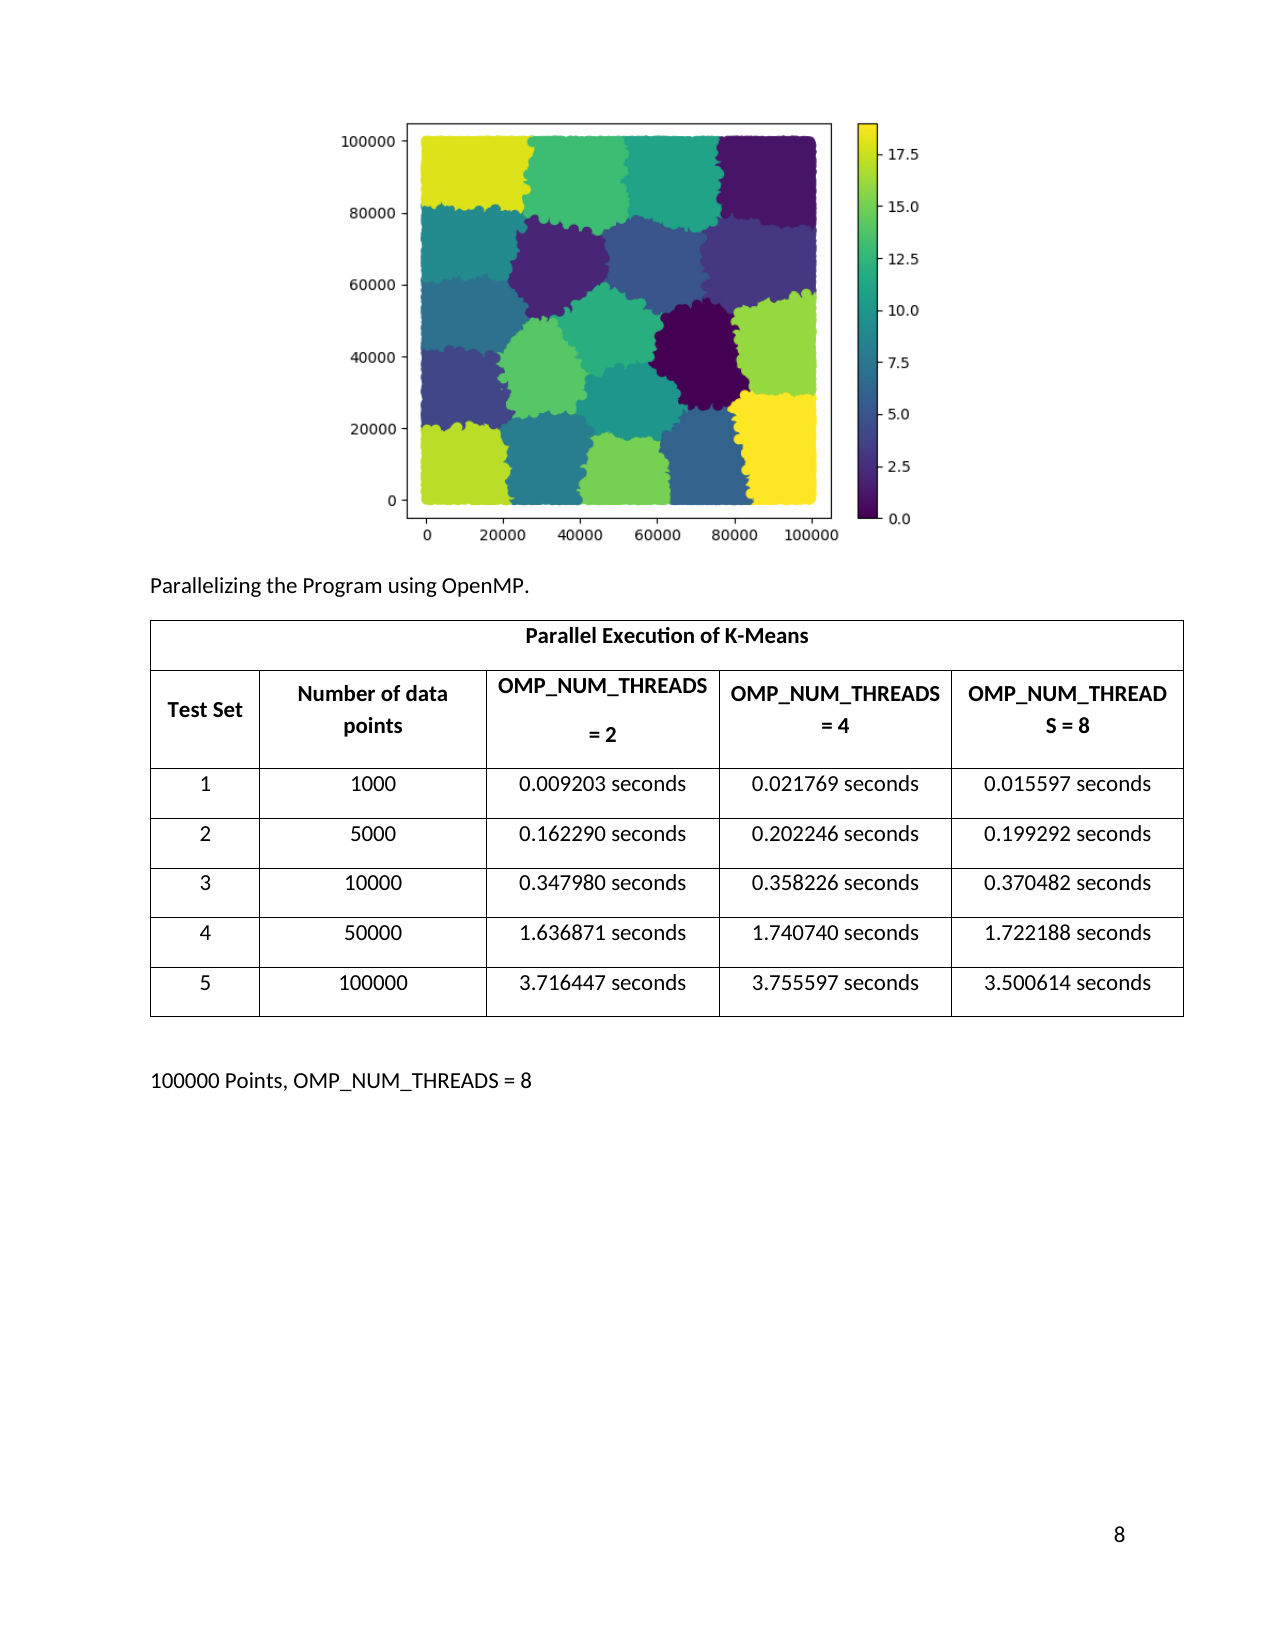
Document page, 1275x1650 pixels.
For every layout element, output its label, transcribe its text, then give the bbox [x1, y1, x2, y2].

table_cell 0.202246 seconds [720, 819, 951, 867]
table_cell Test Set [151, 671, 259, 768]
text 100000 Points, OMP_NUM_THREADS = 8 [150, 1066, 1125, 1094]
table_cell OMP_NUM_THREADS = 8 [952, 671, 1183, 768]
table_cell 3 [151, 869, 259, 917]
table_cell 4 [151, 918, 259, 967]
table_cell 0.358226 seconds [720, 869, 951, 917]
table_cell 0.162290 seconds [487, 819, 719, 867]
table_cell 0.347980 seconds [487, 869, 719, 917]
table_cell 5 [151, 968, 259, 1016]
text Parallelizing the Program using OpenMP. [150, 571, 1125, 599]
table_header Parallel Execution of K-Means [151, 621, 1183, 670]
table_cell OMP_NUM_THREADS = 4 [720, 671, 951, 768]
table_cell 0.015597 seconds [952, 769, 1183, 818]
table_cell 1 [151, 769, 259, 818]
table_cell 100000 [260, 968, 486, 1016]
table_cell 1.740740 seconds [720, 918, 951, 967]
table_cell 1.722188 seconds [952, 918, 1183, 967]
table_cell Number of data points [260, 671, 486, 768]
table_cell 1000 [260, 769, 486, 818]
table_cell 0.009203 seconds [487, 769, 719, 818]
table_cell 0.370482 seconds [952, 869, 1183, 917]
table_cell 10000 [260, 869, 486, 917]
table_cell 3.500614 seconds [952, 968, 1183, 1016]
table_cell 1.636871 seconds [487, 918, 719, 967]
table_cell 3.716447 seconds [487, 968, 719, 1016]
table_cell 50000 [260, 918, 486, 967]
table_cell 2 [151, 819, 259, 867]
table_cell 5000 [260, 819, 486, 867]
table_cell 0.021769 seconds [720, 769, 951, 818]
table_cell 3.755597 seconds [720, 968, 951, 1016]
table_cell OMP_NUM_THREADS = 2 [487, 671, 719, 768]
table_cell 0.199292 seconds [952, 819, 1183, 867]
picture [333, 103, 942, 551]
